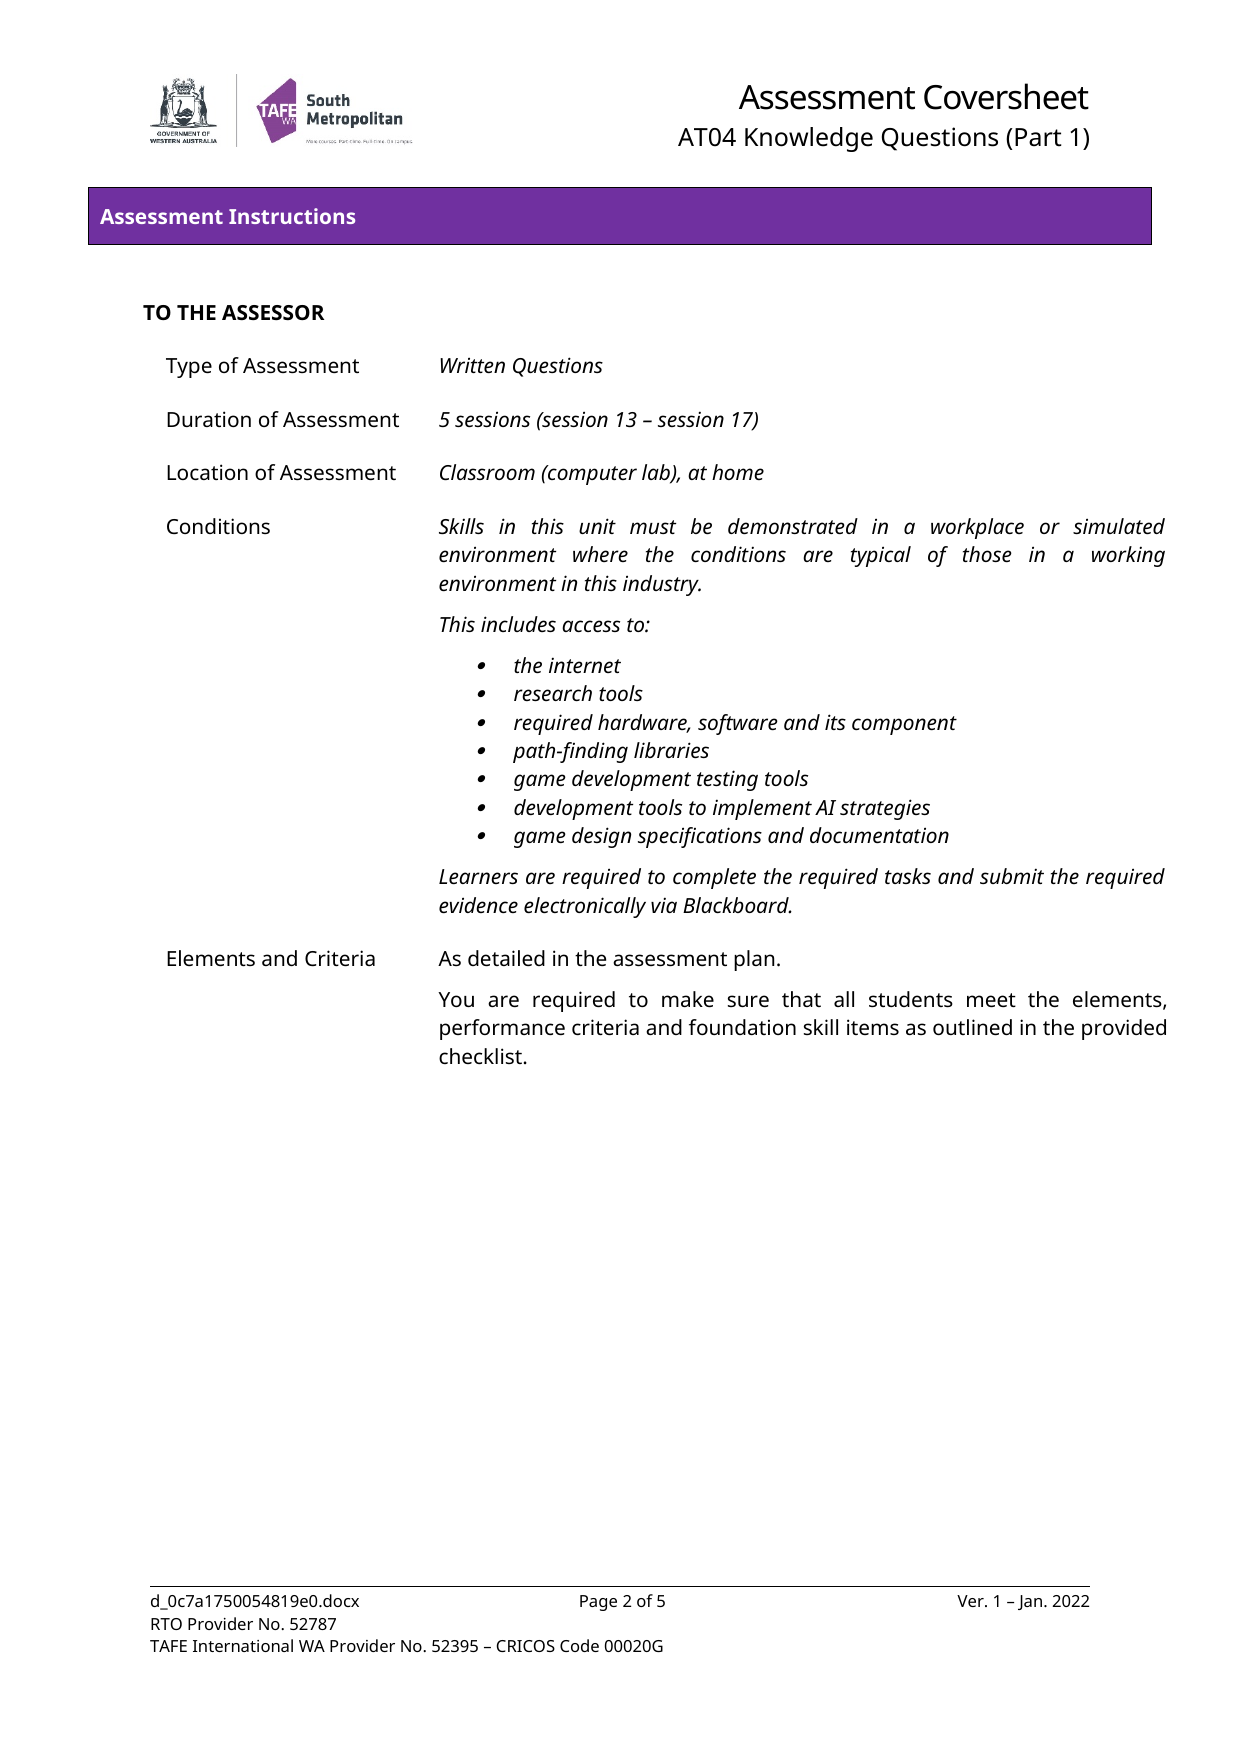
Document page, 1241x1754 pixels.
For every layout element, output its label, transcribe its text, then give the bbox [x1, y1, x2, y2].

table_cell Elements and Criteria [132, 932, 427, 1083]
table_header TO THE ASSESSOR [132, 273, 1180, 339]
table_cell Skills in this unit must be demonstrated in a workplace or simulated environment where the conditions are typical of those in a working environment in this industry. This includes access to: the internet research tools required hardware, software and its component path-finding libraries game development testing tools development tools to implement AI strategies game design specifications and documentation Learners are required to complete the required tasks and submit the required evidence electronically via Blackboard. [427, 500, 1180, 932]
table_cell Location of Assessment [132, 446, 427, 499]
table_cell Written Questions [427, 339, 1180, 393]
table_cell As detailed in the assessment plan. You are required to make sure that all students meet the elements, performance criteria and foundation skill items as outlined in the provided checklist. [427, 932, 1180, 1083]
table_cell 5 sessions (session 13 – session 17) [427, 393, 1180, 446]
table_cell Type of Assessment [132, 339, 427, 393]
table_cell Conditions [132, 500, 427, 932]
table_cell Classroom (computer lab), at home [427, 446, 1180, 499]
picture [150, 74, 413, 147]
table_cell Duration of Assessment [132, 393, 427, 446]
table_header Assessment Instructions [89, 188, 1151, 244]
